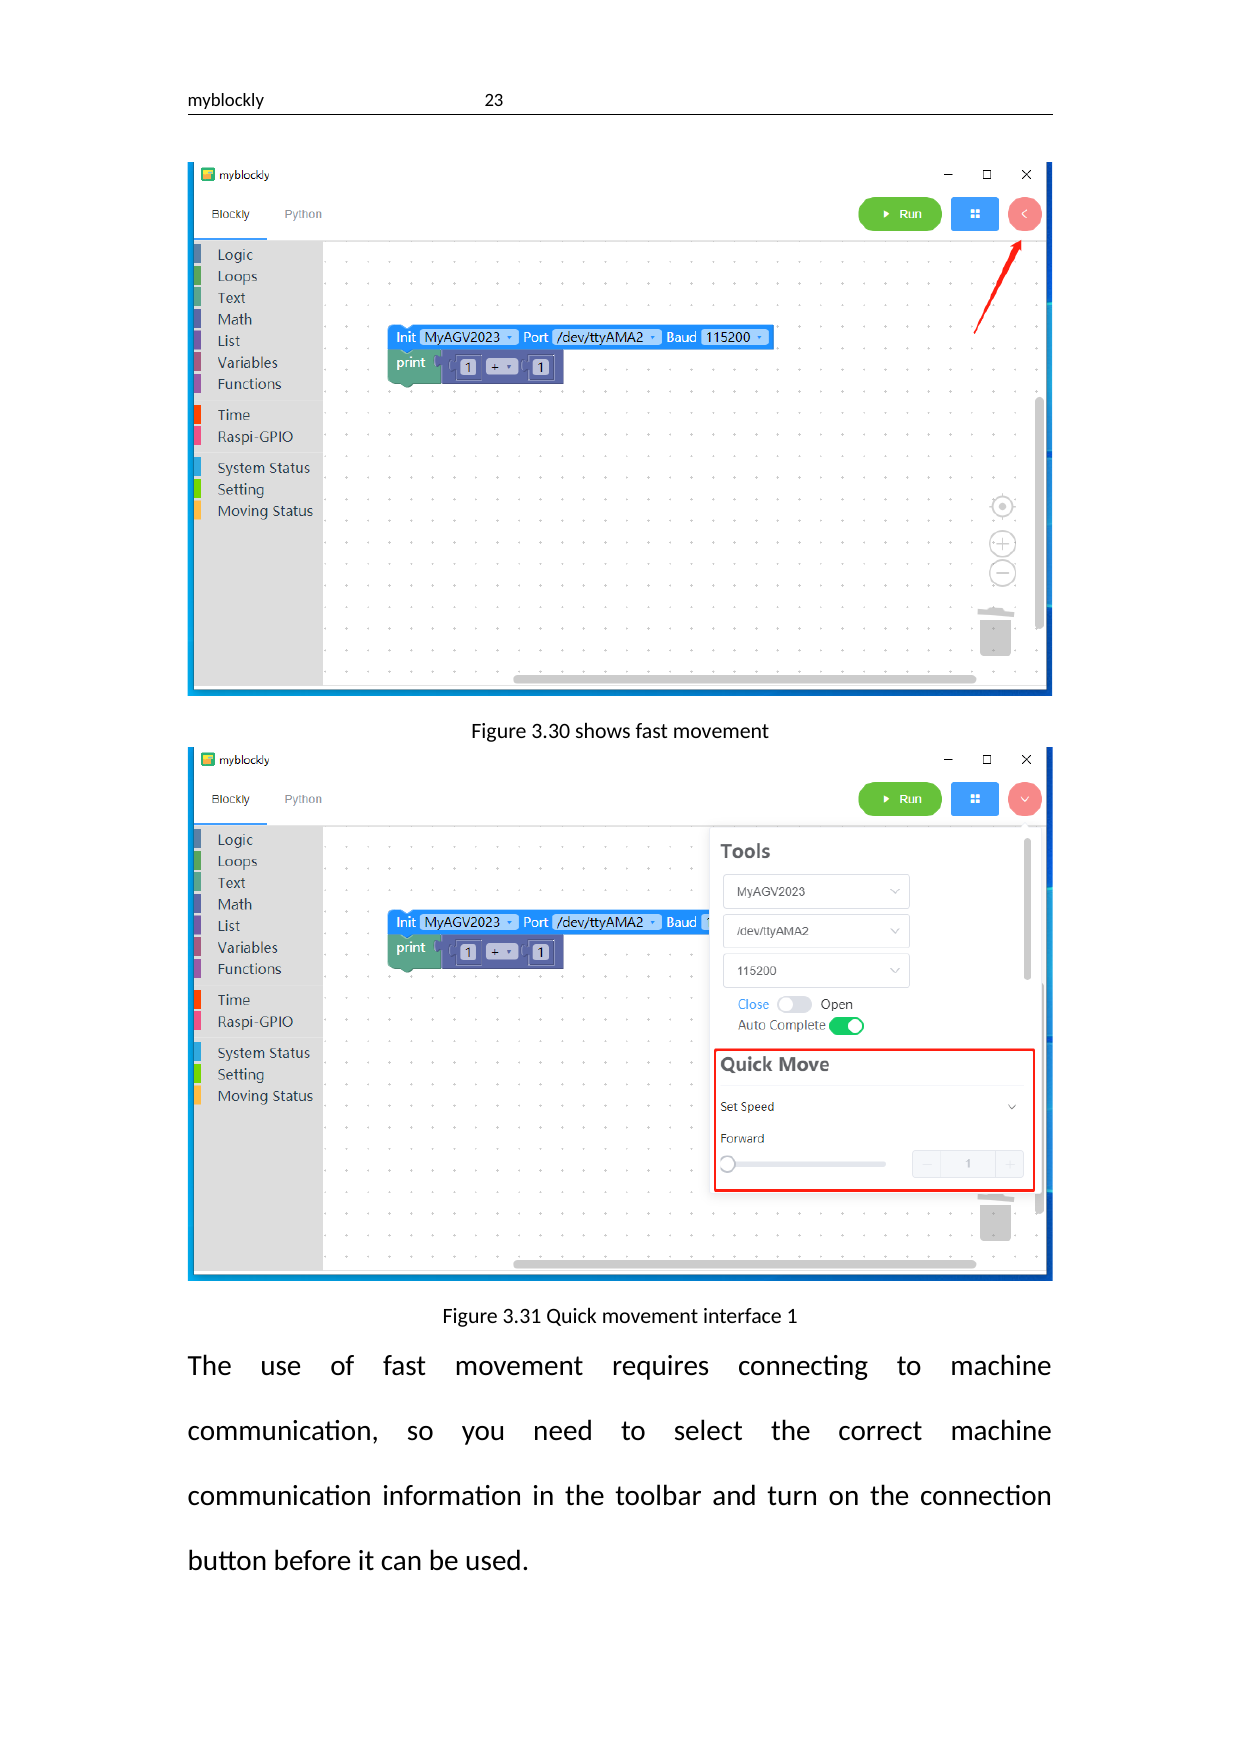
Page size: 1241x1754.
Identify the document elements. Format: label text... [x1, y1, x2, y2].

list The use of fast movement requires connecting to machine communication, so you need to select the correct machine communication information in the toolbar and turn on the connection button before it can be used. [187, 1332, 1053, 1592]
picture [194, 747, 1053, 1281]
list Figure 3.30 shows fast movement [187, 714, 1053, 747]
list Figure 3.31 Quick movement interface 1 [187, 1299, 1053, 1332]
picture [194, 162, 1053, 696]
